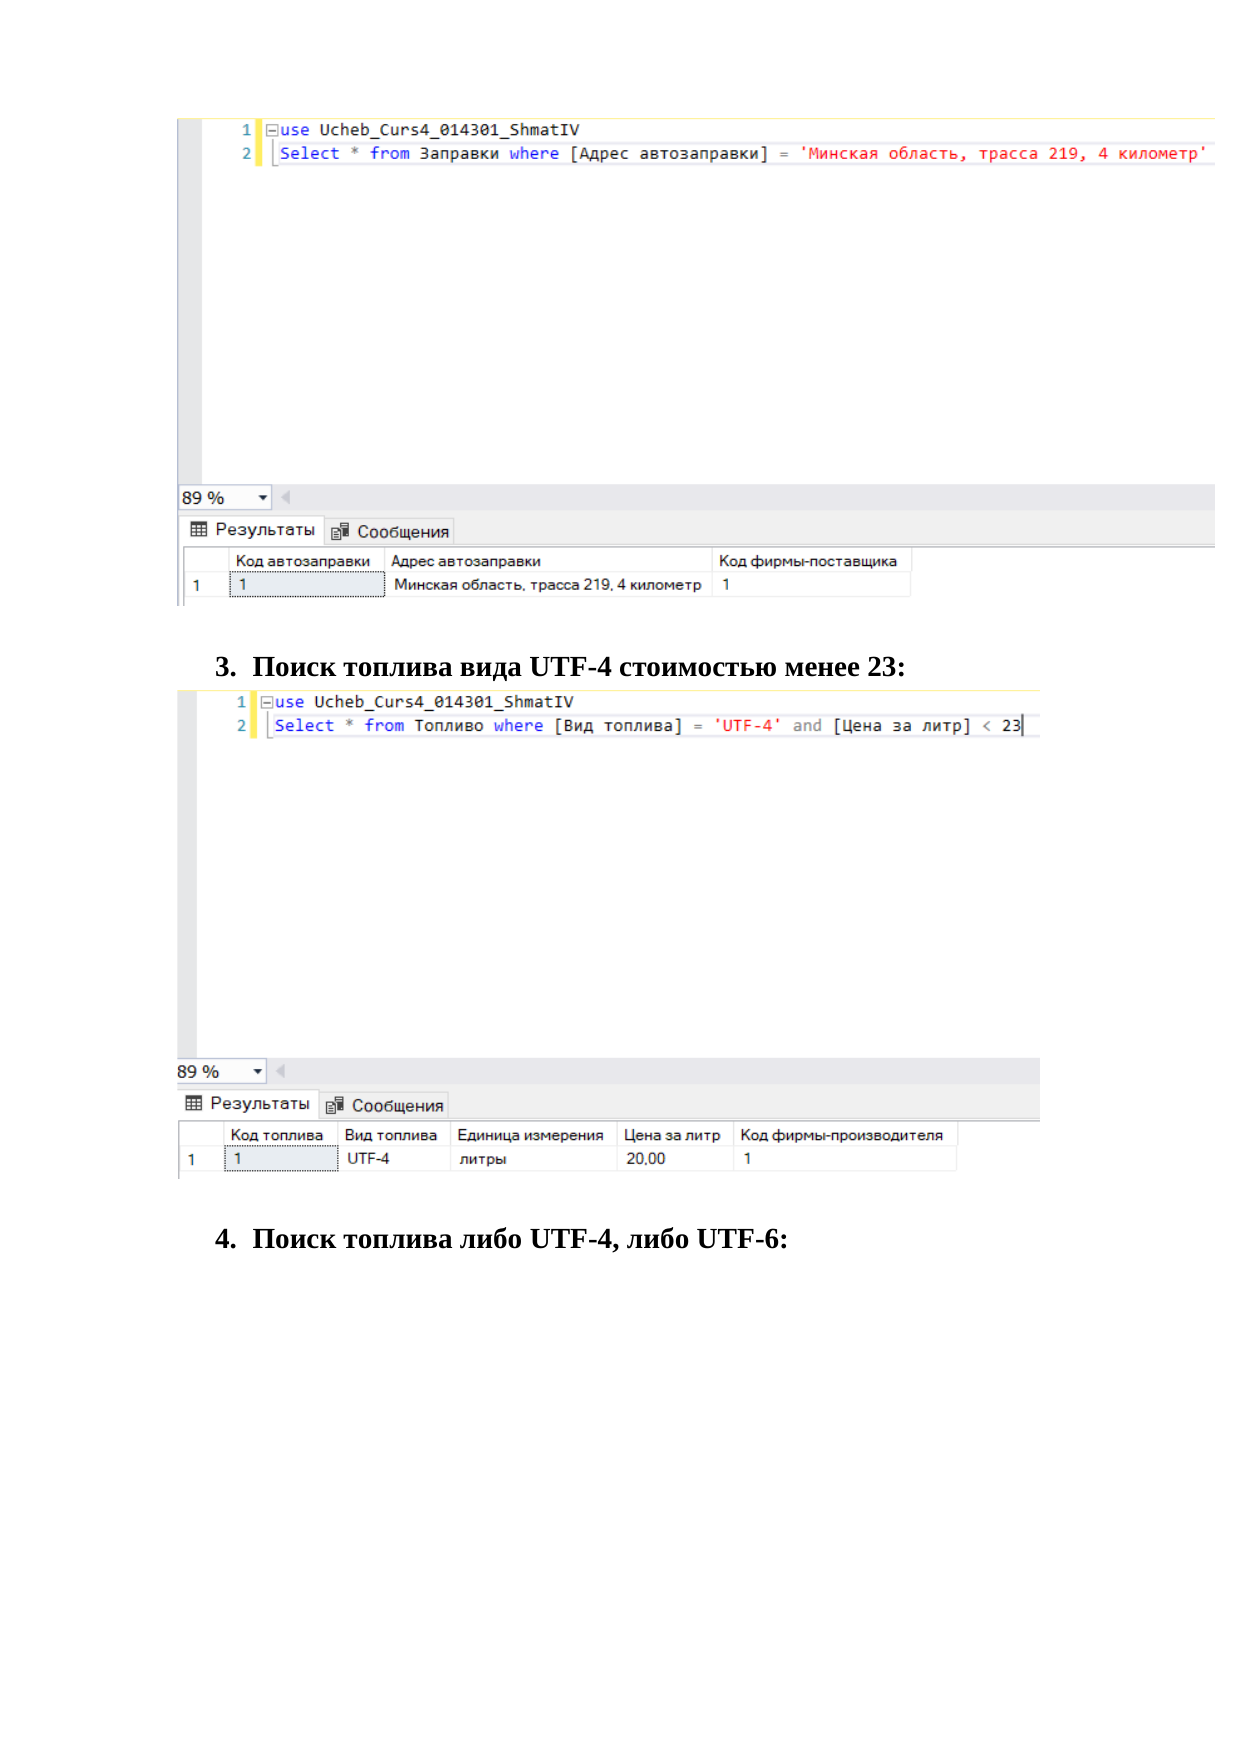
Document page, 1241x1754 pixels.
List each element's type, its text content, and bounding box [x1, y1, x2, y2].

picture [177, 690, 1040, 1179]
picture [177, 118, 1215, 606]
list Поиск топлива вида UTF-4 стоимостью менее 23: [215, 649, 1201, 682]
list Поиск топлива либо UTF-4, либо UTF-6: [215, 1221, 1233, 1255]
